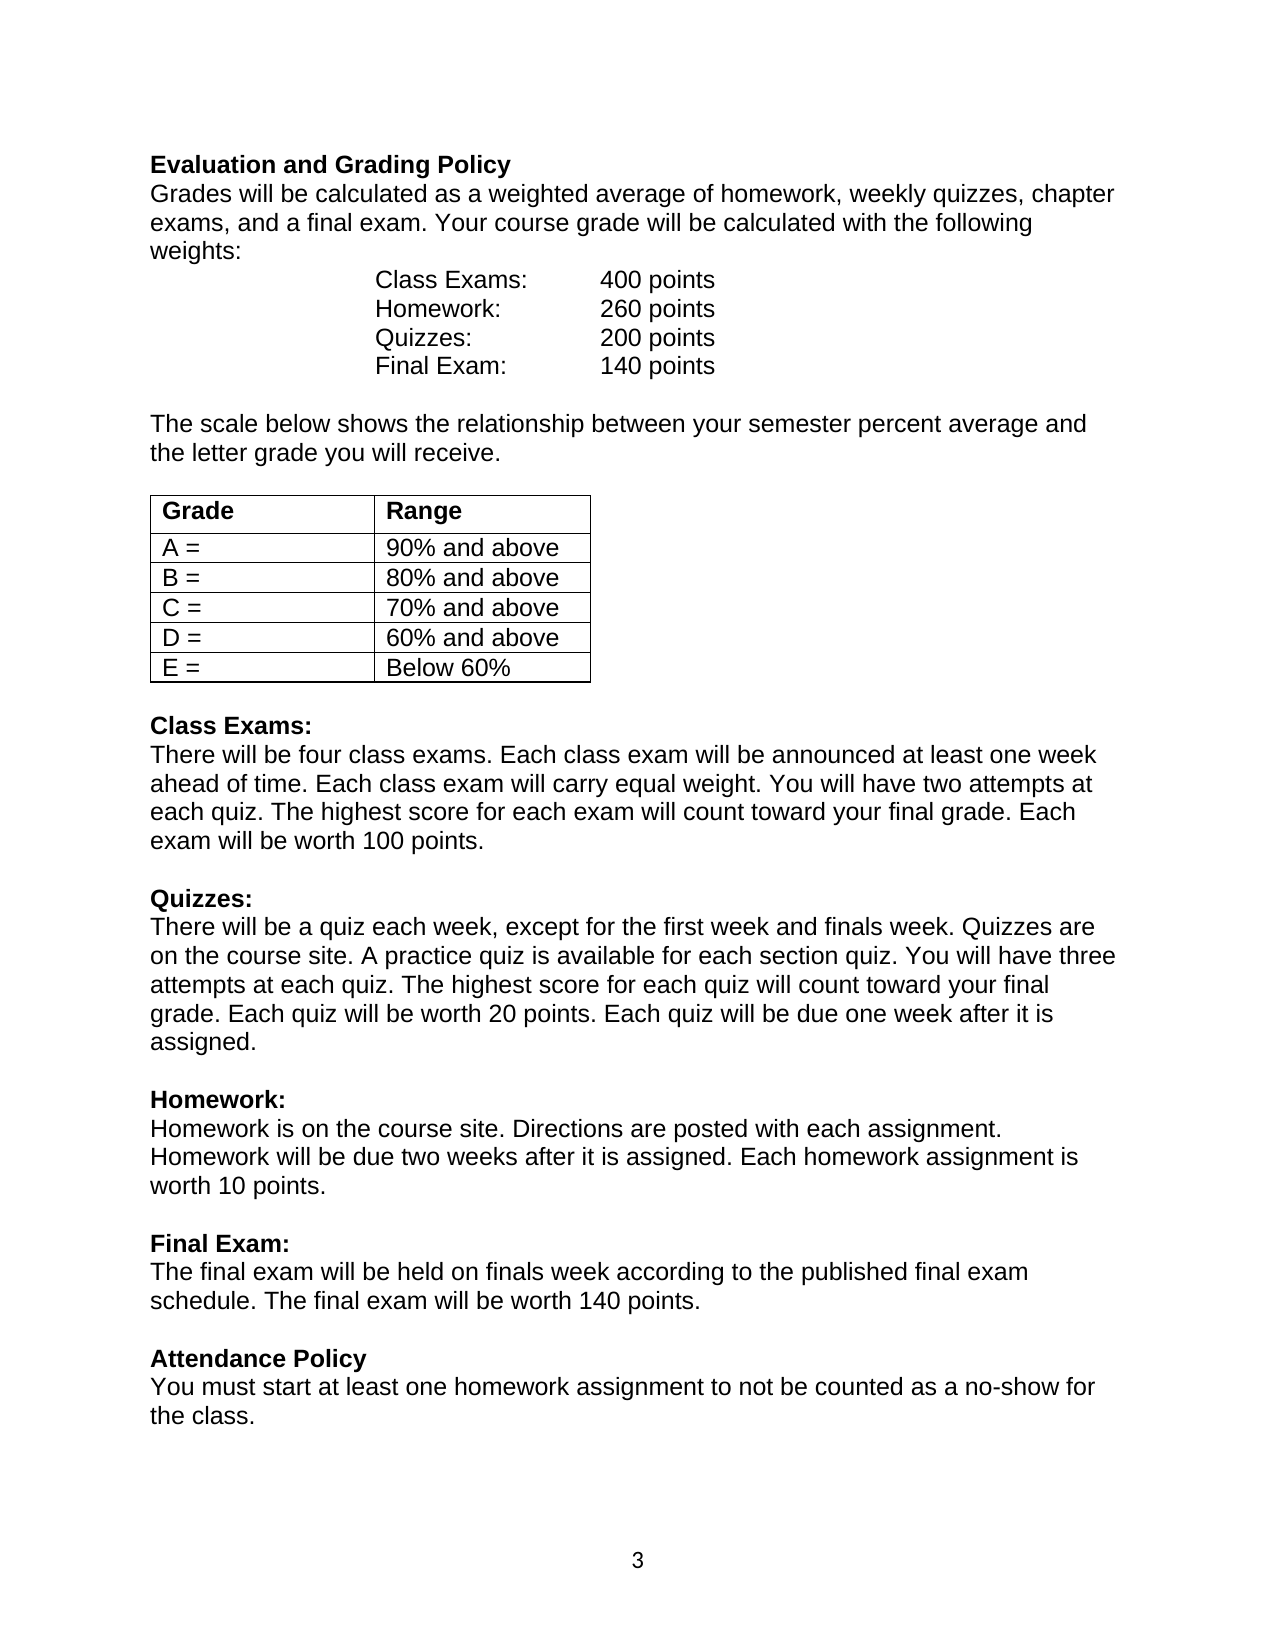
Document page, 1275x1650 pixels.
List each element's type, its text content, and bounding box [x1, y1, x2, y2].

text There will be four class exams. Each class exam will be announced at least one week ahead of time. Each class exam will carry equal weight. You will have two attempts at each quiz. The highest score for each exam will count toward your final grade. Each exam will be worth 100 points. [150, 740, 1125, 855]
table_header Range [375, 496, 590, 532]
text Grades will be calculated as a weighted average of homework, weekly quizzes, chapter exams, and a final exam. Your course grade will be calculated with the following weights: [150, 179, 1125, 265]
text The scale below shows the relationship between your semester percent average and the letter grade you will receive. [150, 409, 1125, 466]
text Class Exams: [150, 711, 1125, 740]
text There will be a quiz each week, except for the first week and finals week. Quizzes are on the course site. A practice quiz is available for each section quiz. You will have three attempts at each quiz. The highest score for each quiz will count toward your final grade. Each quiz will be worth 20 points. Each quiz will be due one week after it is assigned. [150, 912, 1125, 1056]
table_cell 60% and above [375, 623, 590, 652]
text Homework: [150, 1085, 1125, 1114]
text The final exam will be held on finals week according to the published final exam schedule. The final exam will be worth 140 points. [150, 1257, 1125, 1315]
table_cell 90% and above [375, 534, 590, 562]
text Quizzes: [150, 884, 1125, 912]
text Final Exam: [150, 1229, 1125, 1257]
text You must start at least one homework assignment to not be counted as a no-show for the class. [150, 1372, 1125, 1430]
table_cell D = [151, 623, 374, 652]
table_cell 80% and above [375, 563, 590, 592]
table_cell C = [151, 593, 374, 622]
table_cell E = [151, 653, 374, 681]
subtitle Evaluation and Grading Policy [150, 150, 1125, 179]
text Homework: 260 points [300, 294, 1125, 322]
table_cell Below 60% [375, 653, 590, 681]
text Final Exam: 140 points [300, 351, 1125, 380]
table_header Grade [151, 496, 374, 532]
subtitle Attendance Policy [150, 1344, 1125, 1372]
table_cell 70% and above [375, 593, 590, 622]
text Class Exams: 400 points [300, 265, 1125, 294]
table_cell B = [151, 563, 374, 592]
text Homework is on the course site. Directions are posted with each assignment. Homework will be due two weeks after it is assigned. Each homework assignment is worth 10 points. [150, 1114, 1125, 1200]
table_cell A = [151, 534, 374, 562]
text Quizzes: 200 points [300, 322, 1125, 351]
